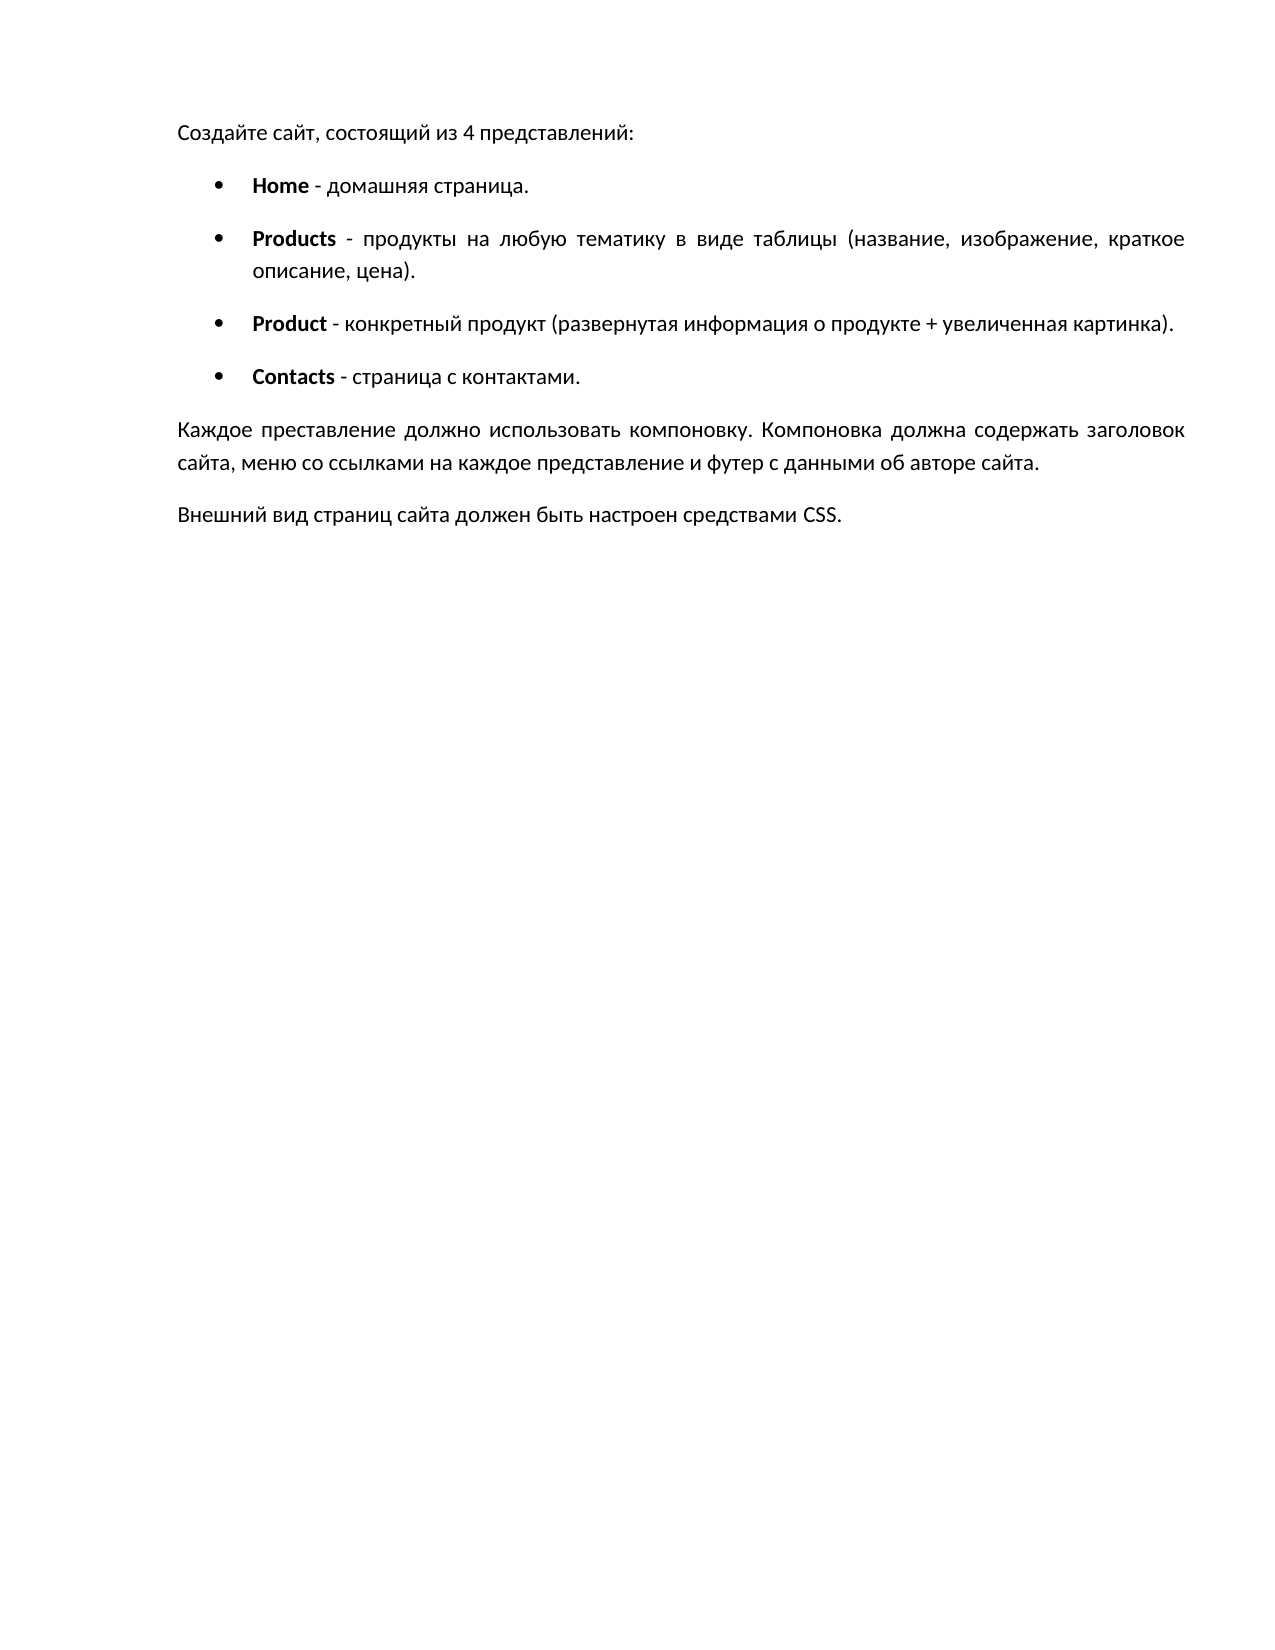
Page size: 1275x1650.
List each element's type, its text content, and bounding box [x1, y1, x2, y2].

list Products - продукты на любую тематику в виде таблицы (название, изображение, краткое описание, цена). [215, 224, 1186, 284]
list Product - конкретный продукт (развернутая информация о продукте + увеличенная картинка). [215, 309, 1186, 337]
text Создайте сайт, состоящий из 4 представлений: [177, 118, 1186, 146]
list Contacts - страница с контактами. [215, 362, 1186, 390]
text Каждое преставление должно использовать компоновку. Компоновка должна содержать заголовок сайта, меню со ссылками на каждое представление и футер с данными об авторе сайта. [177, 415, 1186, 476]
list Home - домашняя страница. [215, 171, 1186, 199]
text Внешний вид страниц сайта должен быть настроен средствами CSS. [177, 501, 1186, 529]
